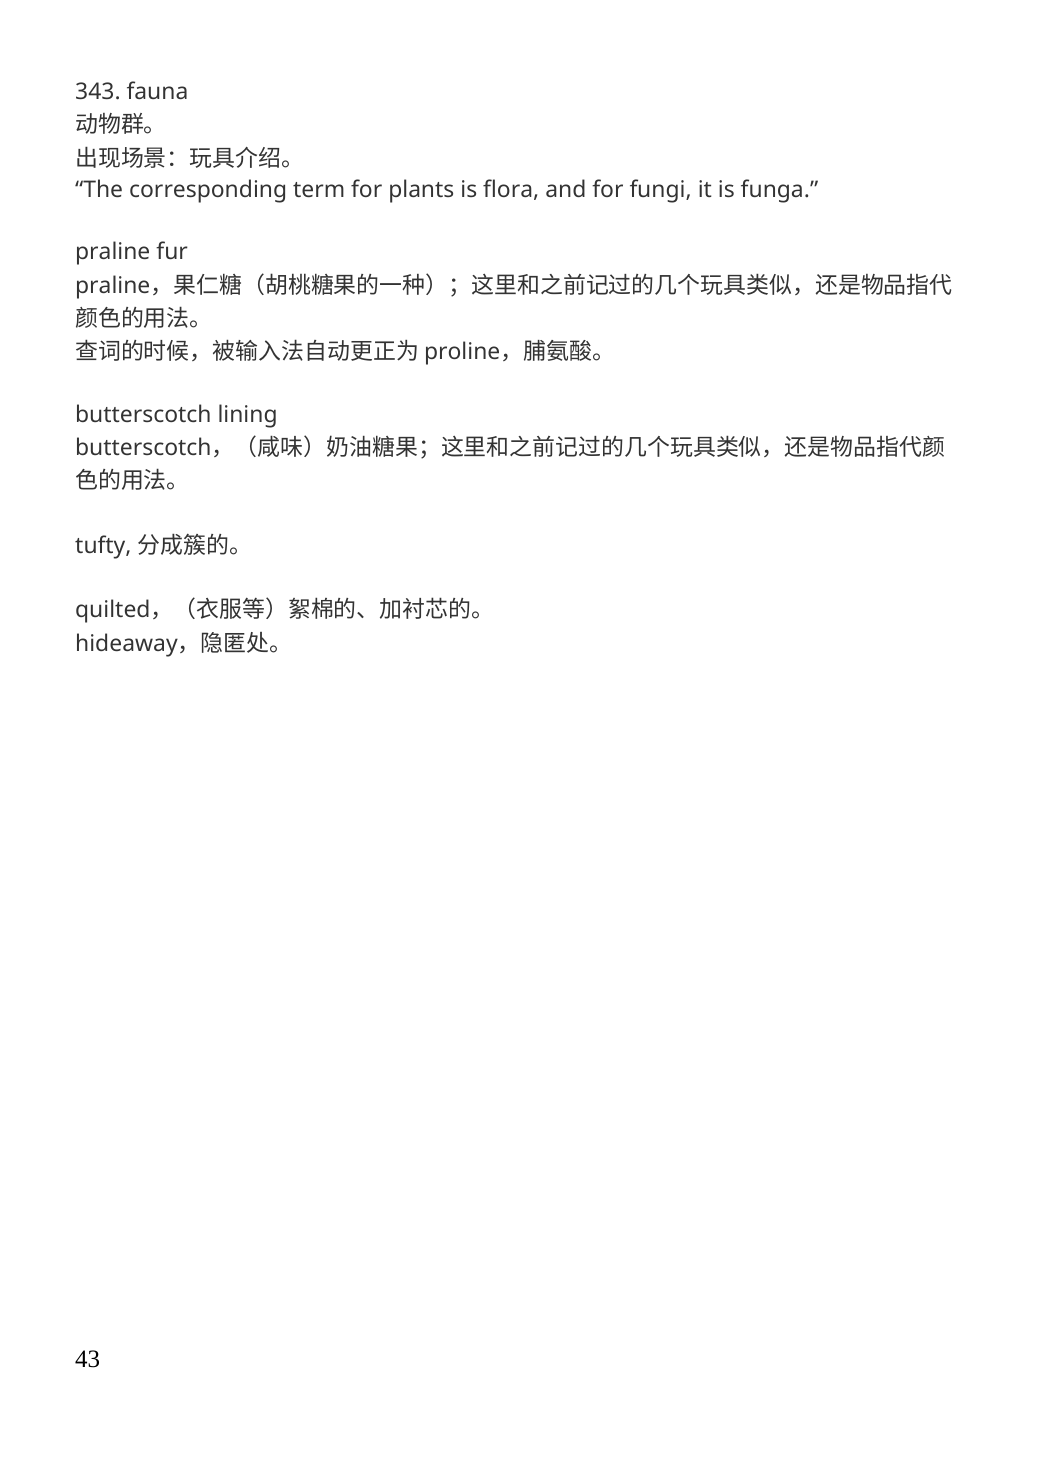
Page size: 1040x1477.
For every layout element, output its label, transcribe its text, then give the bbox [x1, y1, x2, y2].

text 343. fauna [75, 75, 964, 106]
text 动物群。 出现场景：玩具介绍。 “The corresponding term for plants is flora, and for fungi, it is funga.” praline fur praline，果仁糖（胡桃糖果的一种）；这里和之前记过的几个玩具类似，还是物品指代颜色的用法。 查词的时候，被输入法自动更正为 proline，脯氨酸。 butterscotch lining butterscotch，（咸味）奶油糖果；这里和之前记过的几个玩具类似，还是物品指代颜色的用法。 tufty, 分成簇的。 quilted，（衣服等）絮棉的、加衬芯的。 hideaway，隐匿处。 [75, 106, 964, 658]
